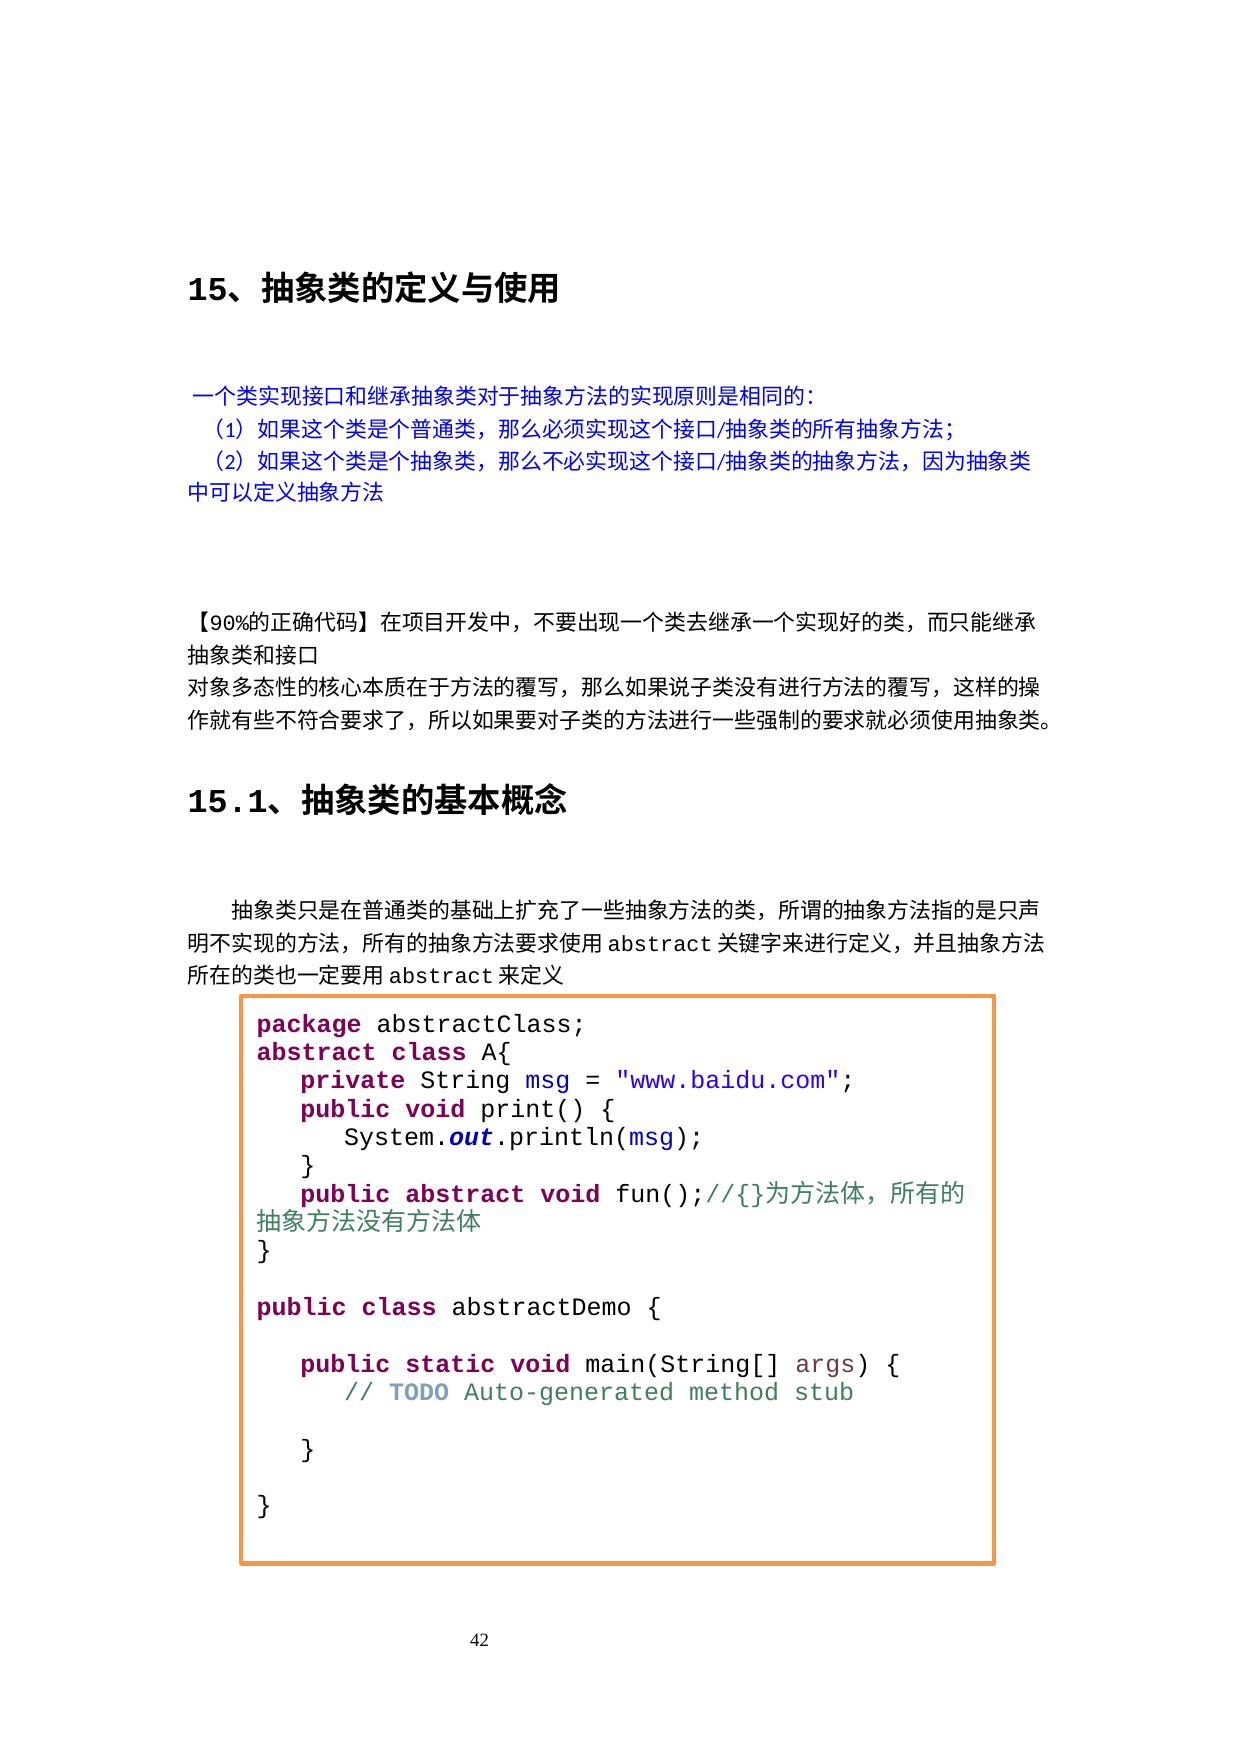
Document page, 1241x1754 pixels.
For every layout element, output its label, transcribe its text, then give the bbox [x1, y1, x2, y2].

text 对象多态性的核心本质在于方法的覆写，那么如果说子类没有进行方法的覆写，这样的操作就有些不符合要求了，所以如果要对子类的方法进行一些强制的要求就必须使用抽象类。 [187, 674, 1053, 739]
text 【90%的正确代码】在项目开发中，不要出现一个类去继承一个实现好的类，而只能继承抽象类和接口 [187, 609, 1053, 674]
subtitle 15.1、抽象类的基本概念 [187, 766, 1053, 831]
text 抽象类只是在普通类的基础上扩充了一些抽象方法的类，所谓的抽象方法指的是只声明不实现的方法，所有的抽象方法要求使用abstract关键字来进行定义，并且抽象方法所在的类也一定要用abstract来定义 [187, 893, 1053, 990]
subtitle 15、抽象类的定义与使用 [187, 254, 1053, 319]
text （1）如果这个类是个普通类，那么必须实现这个接口/抽象类的所有抽象方法； [187, 414, 1053, 446]
text （2）如果这个类是个抽象类，那么不必实现这个接口/抽象类的抽象方法，因为抽象类中可以定义抽象方法 [187, 446, 1053, 511]
text 一个类实现接口和继承抽象类对于抽象方法的实现原则是相同的： [187, 381, 1053, 414]
